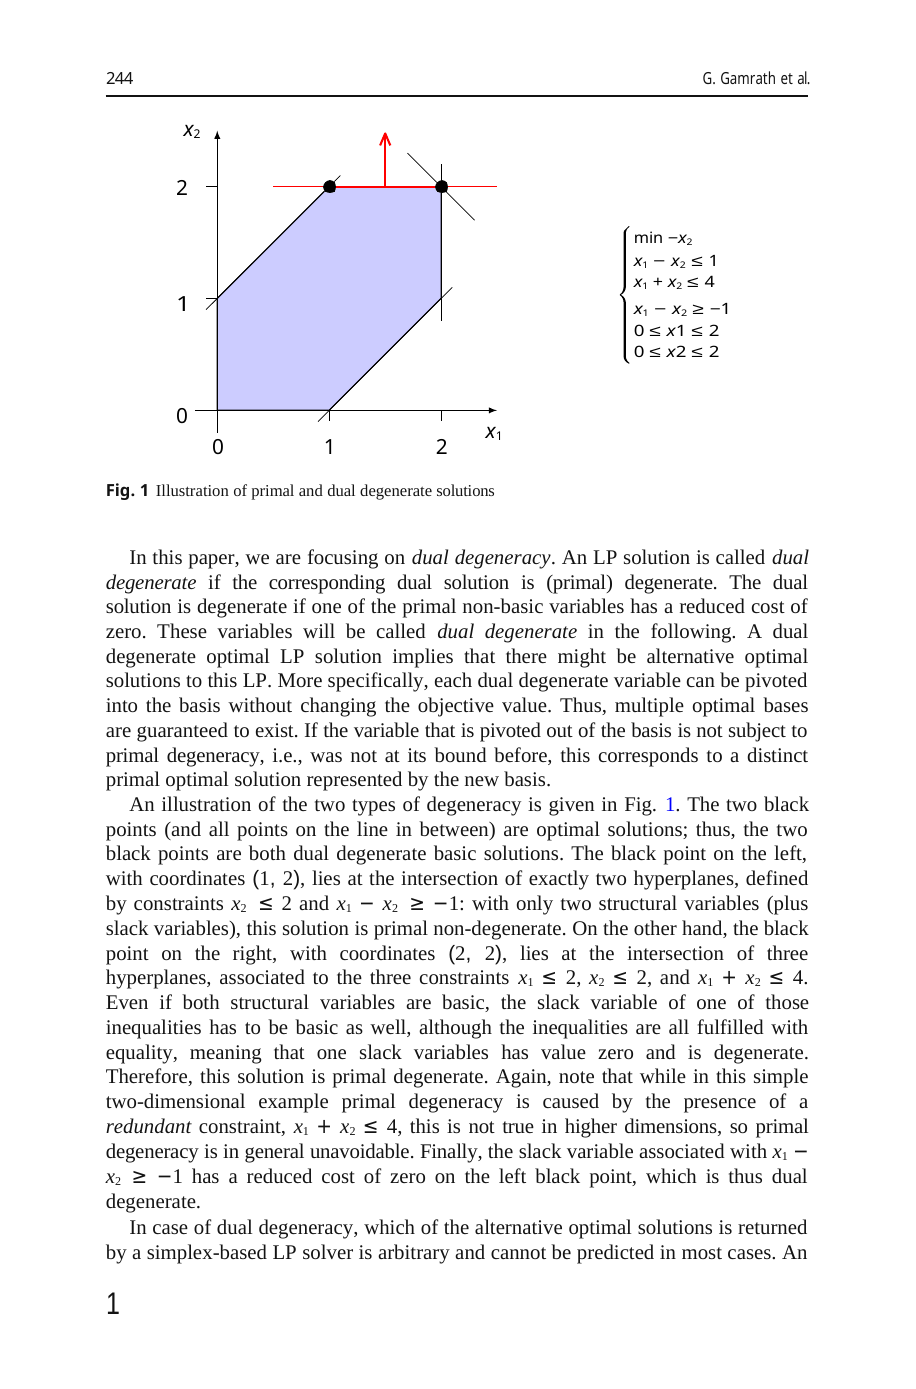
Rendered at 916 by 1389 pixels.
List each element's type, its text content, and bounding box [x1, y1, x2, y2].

text 0 [176, 401, 820, 430]
text 0 ≤ x1 ≤ 2 [633, 320, 820, 340]
text x1 − x2 ≤ 1 [633, 248, 820, 271]
text 2 [176, 173, 820, 202]
text An illustration of the two types of degeneracy is given in Fig. 1. The two black points (and all points on the line in between) are optimal solutions; thus, the two black points are both dual degenerate basic solutions. The black point on the left, with coordinates (1, 2), lies at the intersection of exactly two hyperplanes, defined by constraints x2 ≤ 2 and x1 − x2 ≥ −1: with only two structural variables (plus slack variables), this solution is primal non-degenerate. On the other hand, the black point on the right, with coordinates (2, 2), lies at the intersection of three hyperplanes, associated to the three constraints x1 ≤ 2, x2 ≤ 2, and x1 + x2 ≤ 4. Even if both structural variables are basic, the slack variable of one of those inequalities has to be basic as well, although the inequalities are all fulfilled with equality, meaning that one slack variables has value zero and is degenerate. Therefore, this solution is primal degenerate. Again, note that while in this simple two-dimensional example primal degeneracy is caused by the presence of a redundant constraint, x1 + x2 ≤ 4, this is not true in higher dimensions, so primal degeneracy is in general unavoidable. Finally, the slack variable associated with x1 − x2 ≥ −1 has a reduced cost of zero on the left black point, which is thus dual degenerate. [106, 792, 809, 1213]
text 0 ≤ x2 ≤ 2 [633, 341, 820, 362]
text min −x2 [633, 224, 820, 248]
text In this paper, we are focusing on dual degeneracy. An LP solution is called dual degenerate if the corresponding dual solution is (primal) degenerate. The dual solution is degenerate if one of the primal non-basic variables has a reduced cost of zero. These variables will be called dual degenerate in the following. A dual degenerate optimal LP solution implies that there might be alternative optimal solutions to this LP. More specifically, each dual degenerate variable can be pivoted into the basis without changing the objective value. Thus, multiple optimal bases are guaranteed to exist. If the variable that is pivoted out of the basis is not subject to primal degeneracy, i.e., was not at its bound before, this corresponds to a distinct primal optimal solution represented by the new basis. [106, 545, 809, 791]
text 1 x1 − x2 ≥ −1 [176, 291, 820, 320]
text x1 + x2 ≤ 4 [633, 271, 820, 291]
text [106, 1215, 809, 1264]
text Fig. 1 Illustration of primal and dual degenerate solutions [106, 479, 820, 501]
